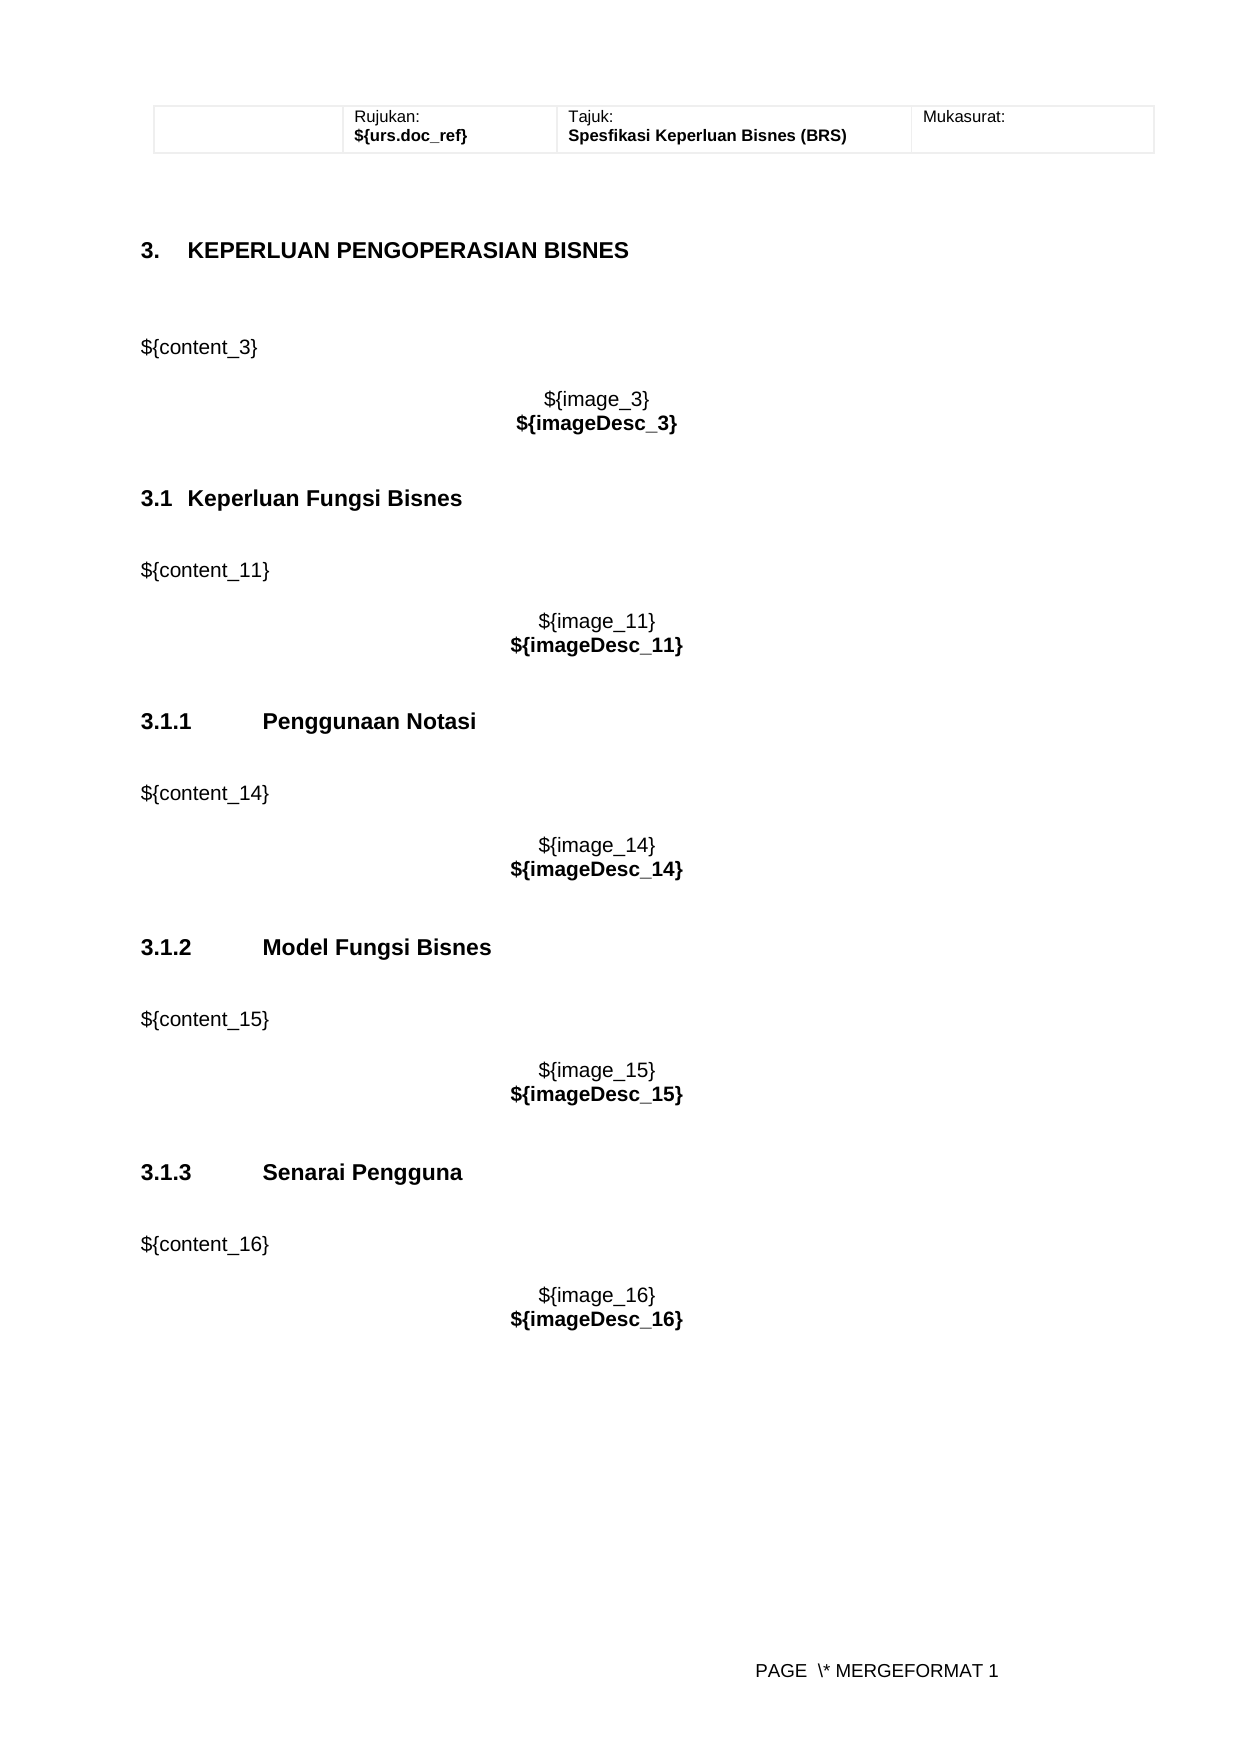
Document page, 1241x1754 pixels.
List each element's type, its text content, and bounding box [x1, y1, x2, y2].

text ${image_11} [141, 609, 1053, 633]
text ${image_14} [141, 832, 1053, 856]
text ${content_14} [141, 781, 1053, 805]
subtitle Model Fungsi Bisnes [141, 934, 1053, 960]
text ${content_11} [141, 558, 1053, 582]
text ${imageDesc_14} [141, 856, 1053, 880]
text ${imageDesc_16} [141, 1307, 1053, 1331]
text ${content_16} [141, 1232, 1053, 1256]
text ${imageDesc_3} [141, 410, 1053, 434]
text ${imageDesc_11} [141, 633, 1053, 657]
subtitle Senarai Pengguna [141, 1159, 1053, 1186]
subtitle KEPERLUAN PENGOPERASIAN BISNES [141, 237, 1053, 263]
text ${imageDesc_15} [141, 1082, 1053, 1106]
text ${image_3} [141, 386, 1053, 410]
text ${content_3} [141, 335, 1053, 359]
text ${image_15} [141, 1058, 1053, 1082]
text ${image_16} [141, 1283, 1053, 1307]
subtitle Keperluan Fungsi Bisnes [141, 485, 1053, 512]
subtitle Penggunaan Notasi [141, 708, 1053, 735]
text ${content_15} [141, 1006, 1053, 1030]
